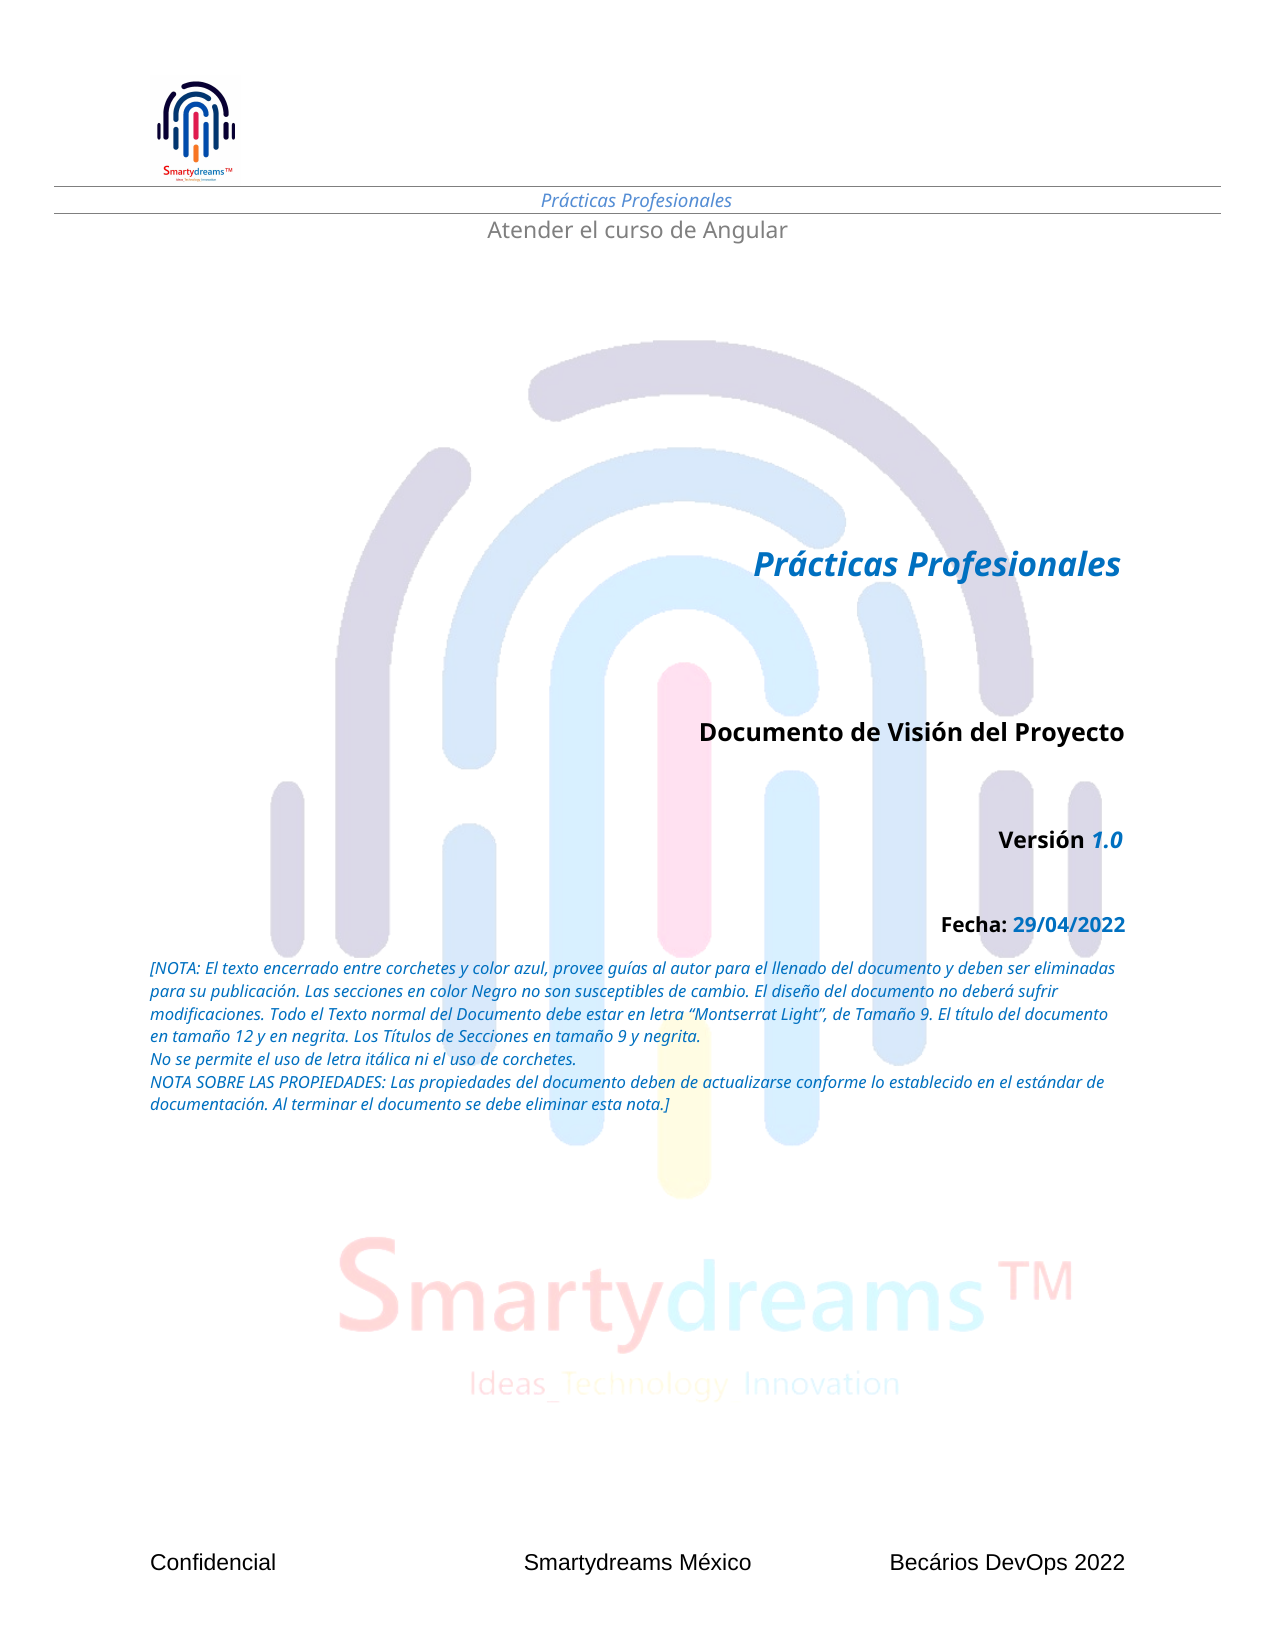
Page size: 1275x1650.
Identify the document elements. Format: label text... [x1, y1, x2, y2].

text No se permite el uso de letra itálica ni el uso de corchetes. [150, 1047, 1125, 1070]
text NOTA SOBRE LAS PROPIEDADES: Las propiedades del documento deben de actualizarse conforme lo establecido en el estándar de documentación. Al terminar el documento se debe eliminar esta nota.] [150, 1070, 1125, 1116]
title Fecha: 29/04/2022 [150, 910, 1125, 938]
title Documento de Visión del Proyecto [150, 715, 1125, 749]
text [NOTA: El texto encerrado entre corchetes y color azul, provee guías al autor para el llenado del documento y deben ser eliminadas para su publicación. Las secciones en color Negro no son susceptibles de cambio. El diseño del documento no deberá sufrir modificaciones. Todo el Texto normal del Documento debe estar en letra “Montserrat Light”, de Tamaño 9. El título del documento en tamaño 12 y en negrita. Los Títulos de Secciones en tamaño 9 y negrita. [150, 957, 1125, 1047]
title Versión 1.0 [150, 824, 1125, 855]
title Prácticas Profesionales [150, 541, 1125, 586]
picture [150, 75, 241, 186]
